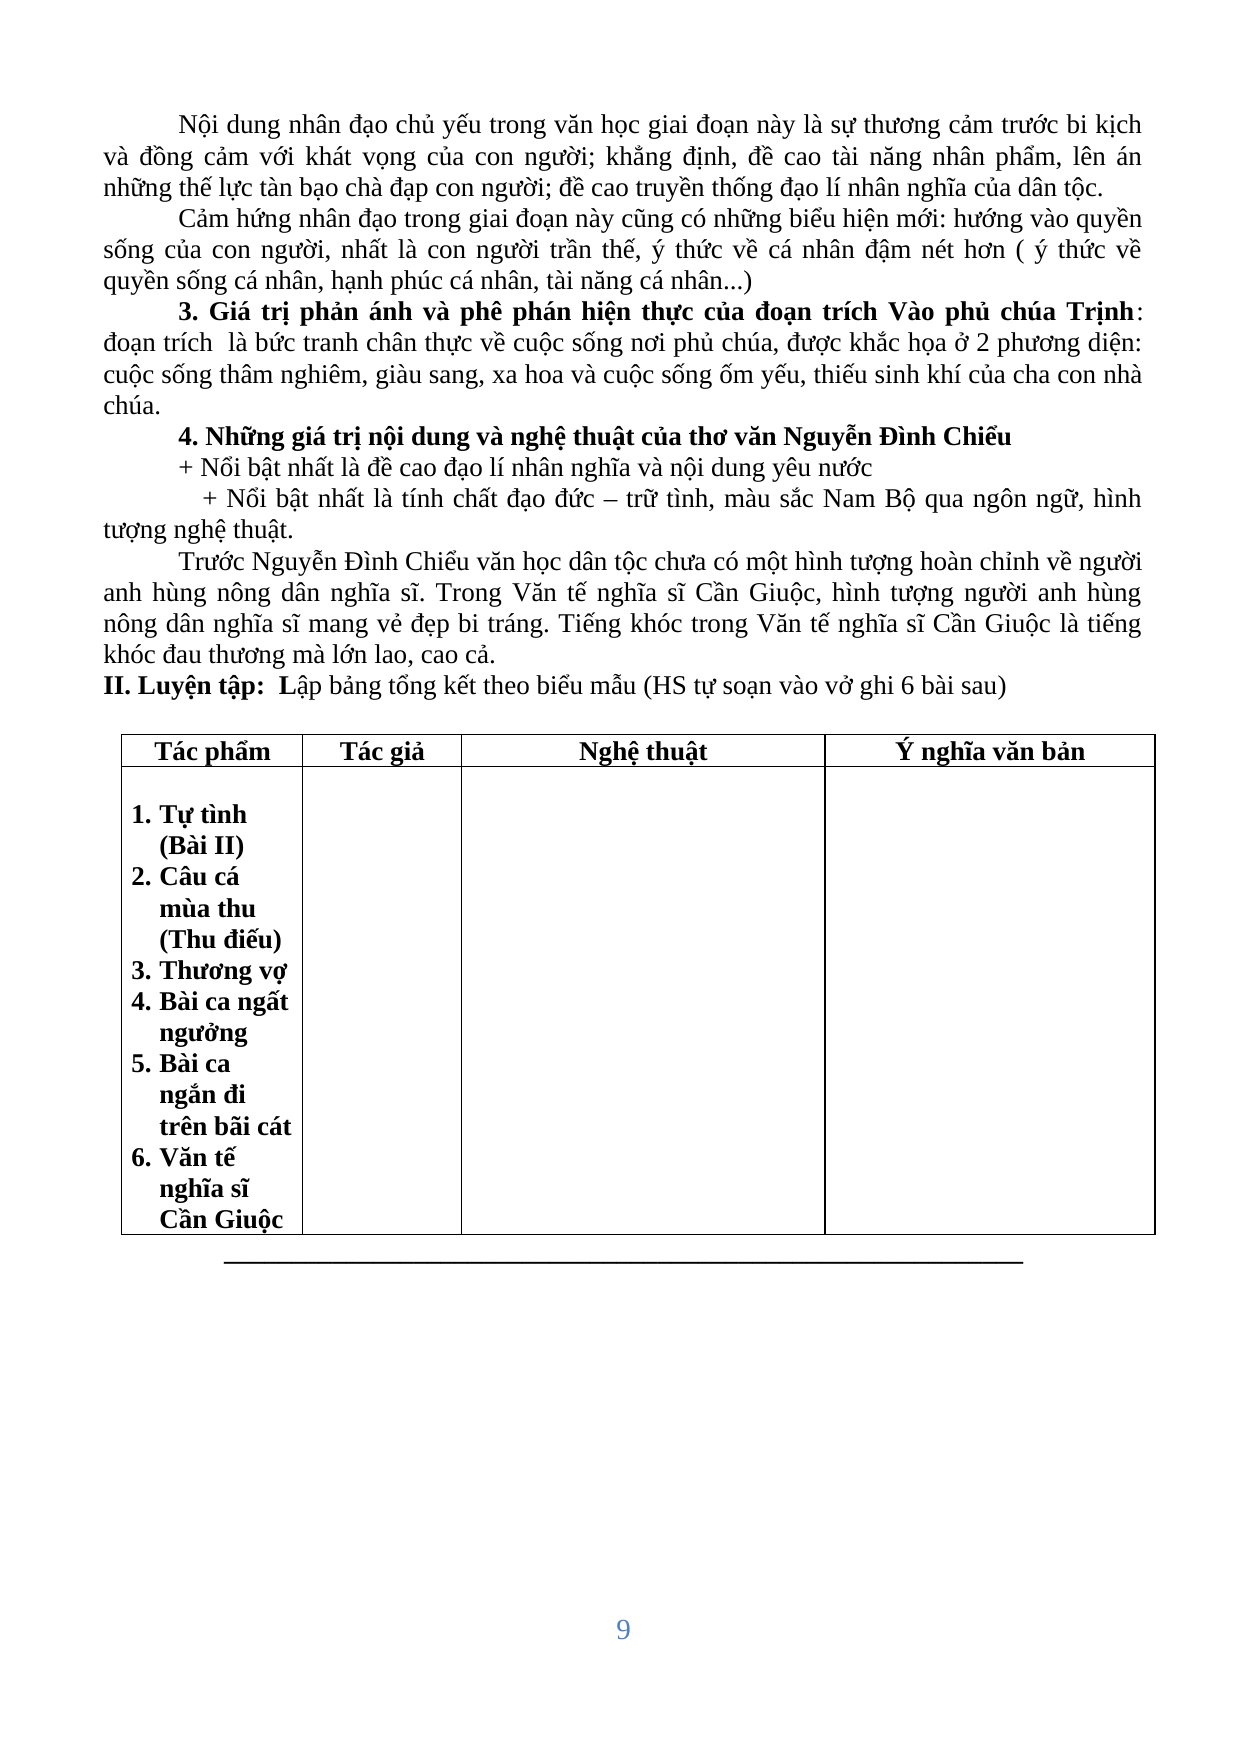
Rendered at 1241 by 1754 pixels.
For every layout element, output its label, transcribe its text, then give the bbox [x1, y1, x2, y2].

text Cảm hứng nhân đạo trong giai đoạn này cũng có những biểu hiện mới: hướng vào quyền sống của con người, nhất là con người trần thế, ý thức về cá nhân đậm nét hơn ( ý thức về quyền sống cá nhân, hạnh phúc cá nhân, tài năng cá nhân...) [103, 202, 1144, 295]
table_header Nghệ thuật [462, 735, 824, 766]
table_cell [462, 767, 824, 1234]
table_cell Tự tình (Bài II) Câu cá mùa thu (Thu điếu) Thương vợ Bài ca ngất ngưởng Bài ca ngắn đi trên bãi cát Văn tế nghĩa sĩ Cần Giuộc [122, 767, 302, 1234]
text II. Luyện tập: Lập bảng tổng kết theo biểu mẫu (HS tự soạn vào vở ghi 6 bài sau) [103, 669, 1144, 700]
text + Nổi bật nhất là tính chất đạo đức – trữ tình, màu sắc Nam Bộ qua ngôn ngữ, hình tượng nghệ thuật. [103, 482, 1144, 544]
table_header Tác phẩm [122, 735, 302, 766]
text 4. Những giá trị nội dung và nghệ thuật của thơ văn Nguyễn Đình Chiểu [103, 420, 1144, 451]
text ___________________________________________________________ [103, 1235, 1144, 1266]
text Trước Nguyễn Đình Chiểu văn học dân tộc chưa có một hình tượng hoàn chỉnh về người anh hùng nông dân nghĩa sĩ. Trong Văn tế nghĩa sĩ Cần Giuộc, hình tượng người anh hùng nông dân nghĩa sĩ mang vẻ đẹp bi tráng. Tiếng khóc trong Văn tế nghĩa sĩ Cần Giuộc là tiếng khóc đau thương mà lớn lao, cao cả. [103, 544, 1144, 669]
table_cell [826, 767, 1154, 1234]
table_header Tác giả [303, 735, 461, 766]
text 3. Giá trị phản ánh và phê phán hiện thực của đoạn trích Vào phủ chúa Trịnh: đoạn trích là bức tranh chân thực về cuộc sống nơi phủ chúa, được khắc họa ở 2 phương diện: cuộc sống thâm nghiêm, giàu sang, xa hoa và cuộc sống ốm yếu, thiếu sinh khí của cha con nhà chúa. [103, 295, 1144, 420]
text Nội dung nhân đạo chủ yếu trong văn học giai đoạn này là sự thương cảm trước bi kịch và đồng cảm với khát vọng của con người; khẳng định, đề cao tài năng nhân phẩm, lên án những thế lực tàn bạo chà đạp con người; đề cao truyền thống đạo lí nhân nghĩa của dân tộc. [103, 108, 1144, 202]
table_cell [303, 767, 461, 1234]
text + Nổi bật nhất là đề cao đạo lí nhân nghĩa và nội dung yêu nước [103, 451, 1144, 482]
table_header Ý nghĩa văn bản [826, 735, 1154, 766]
